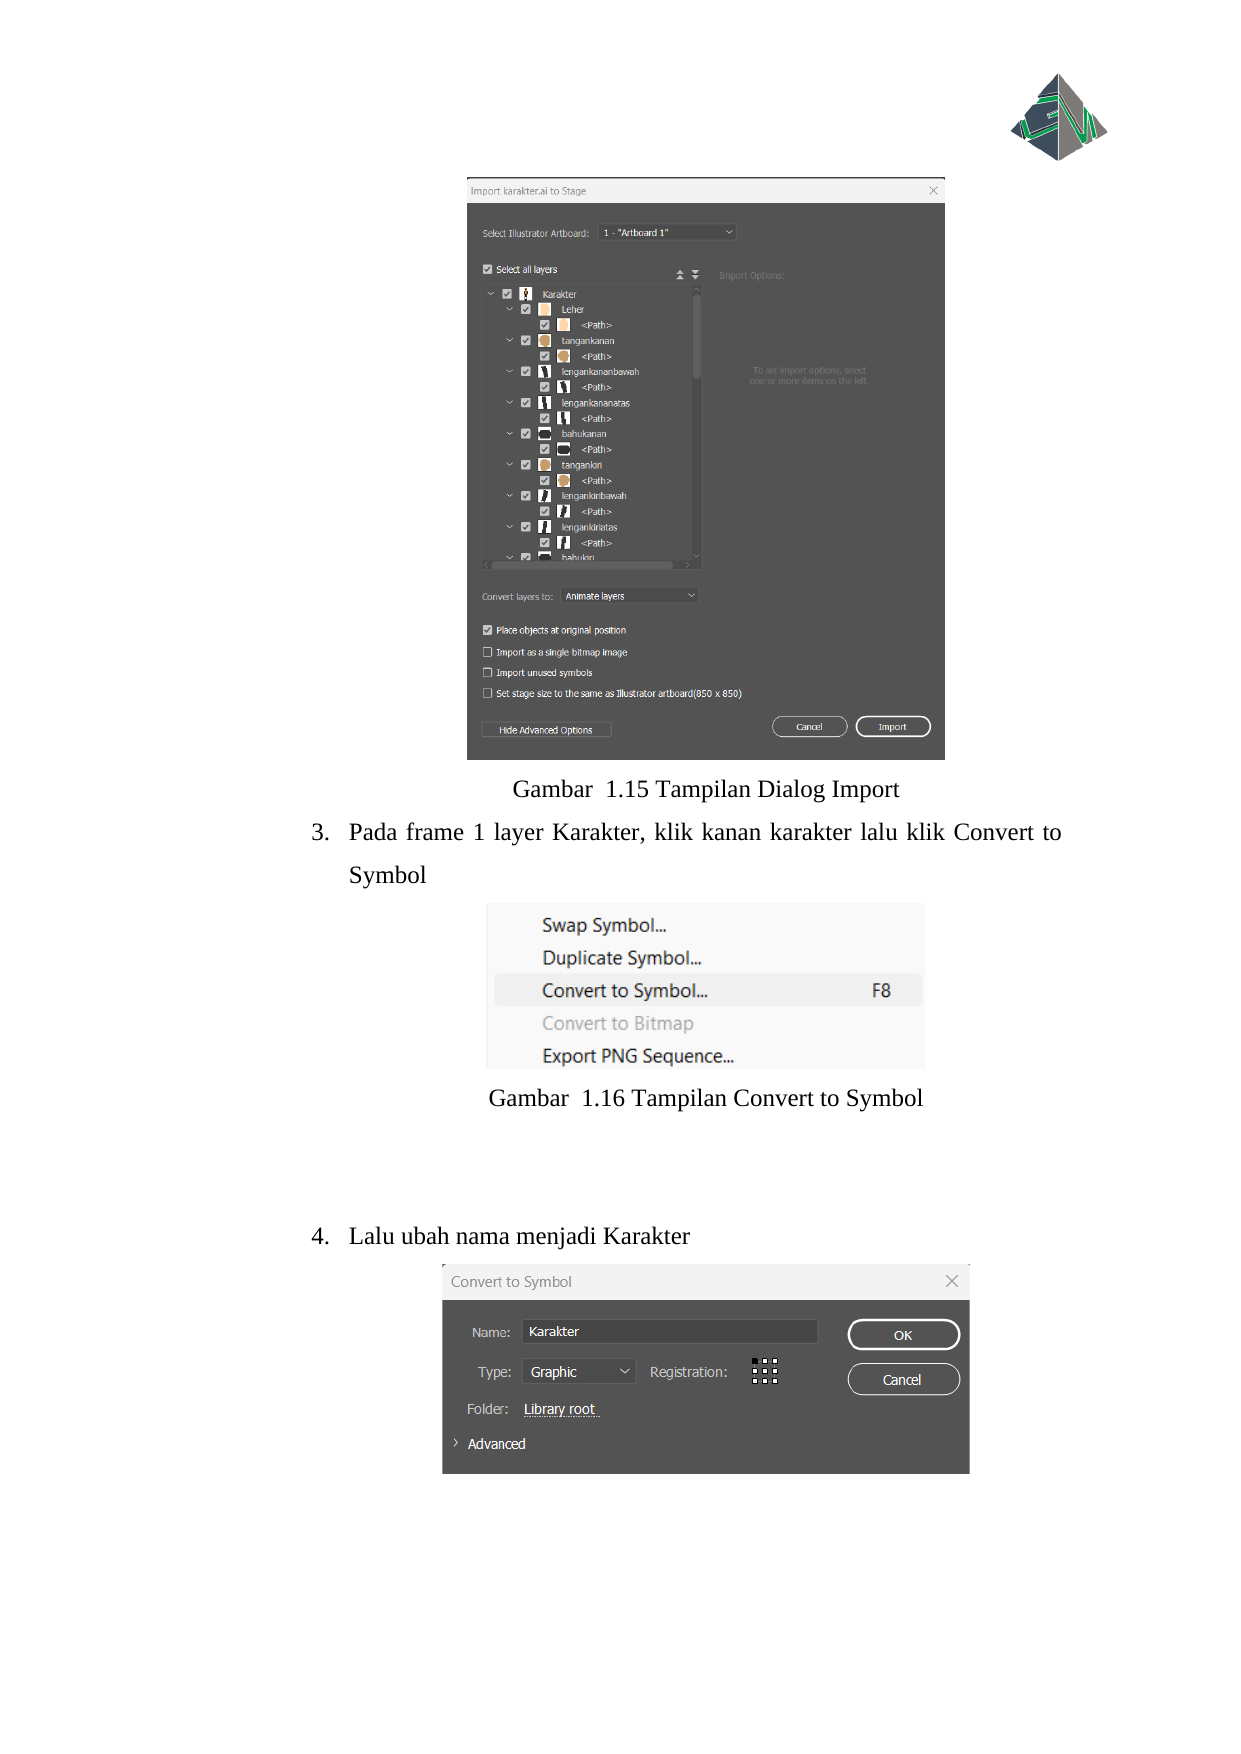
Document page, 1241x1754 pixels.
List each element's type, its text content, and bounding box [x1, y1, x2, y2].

picture [486, 903, 926, 1069]
picture [442, 1264, 970, 1474]
list Lalu ubah nama menjadi Karakter [311, 1221, 1063, 1250]
picture [1010, 73, 1108, 161]
subtitle 1.15 Tampilan Dialog Import [349, 774, 1063, 803]
picture [467, 177, 945, 760]
list Pada frame 1 layer Karakter, klik kanan karakter lalu klik Convert to Symbol [311, 817, 1063, 889]
subtitle 1.16 Tampilan Convert to Symbol [349, 1083, 1063, 1112]
